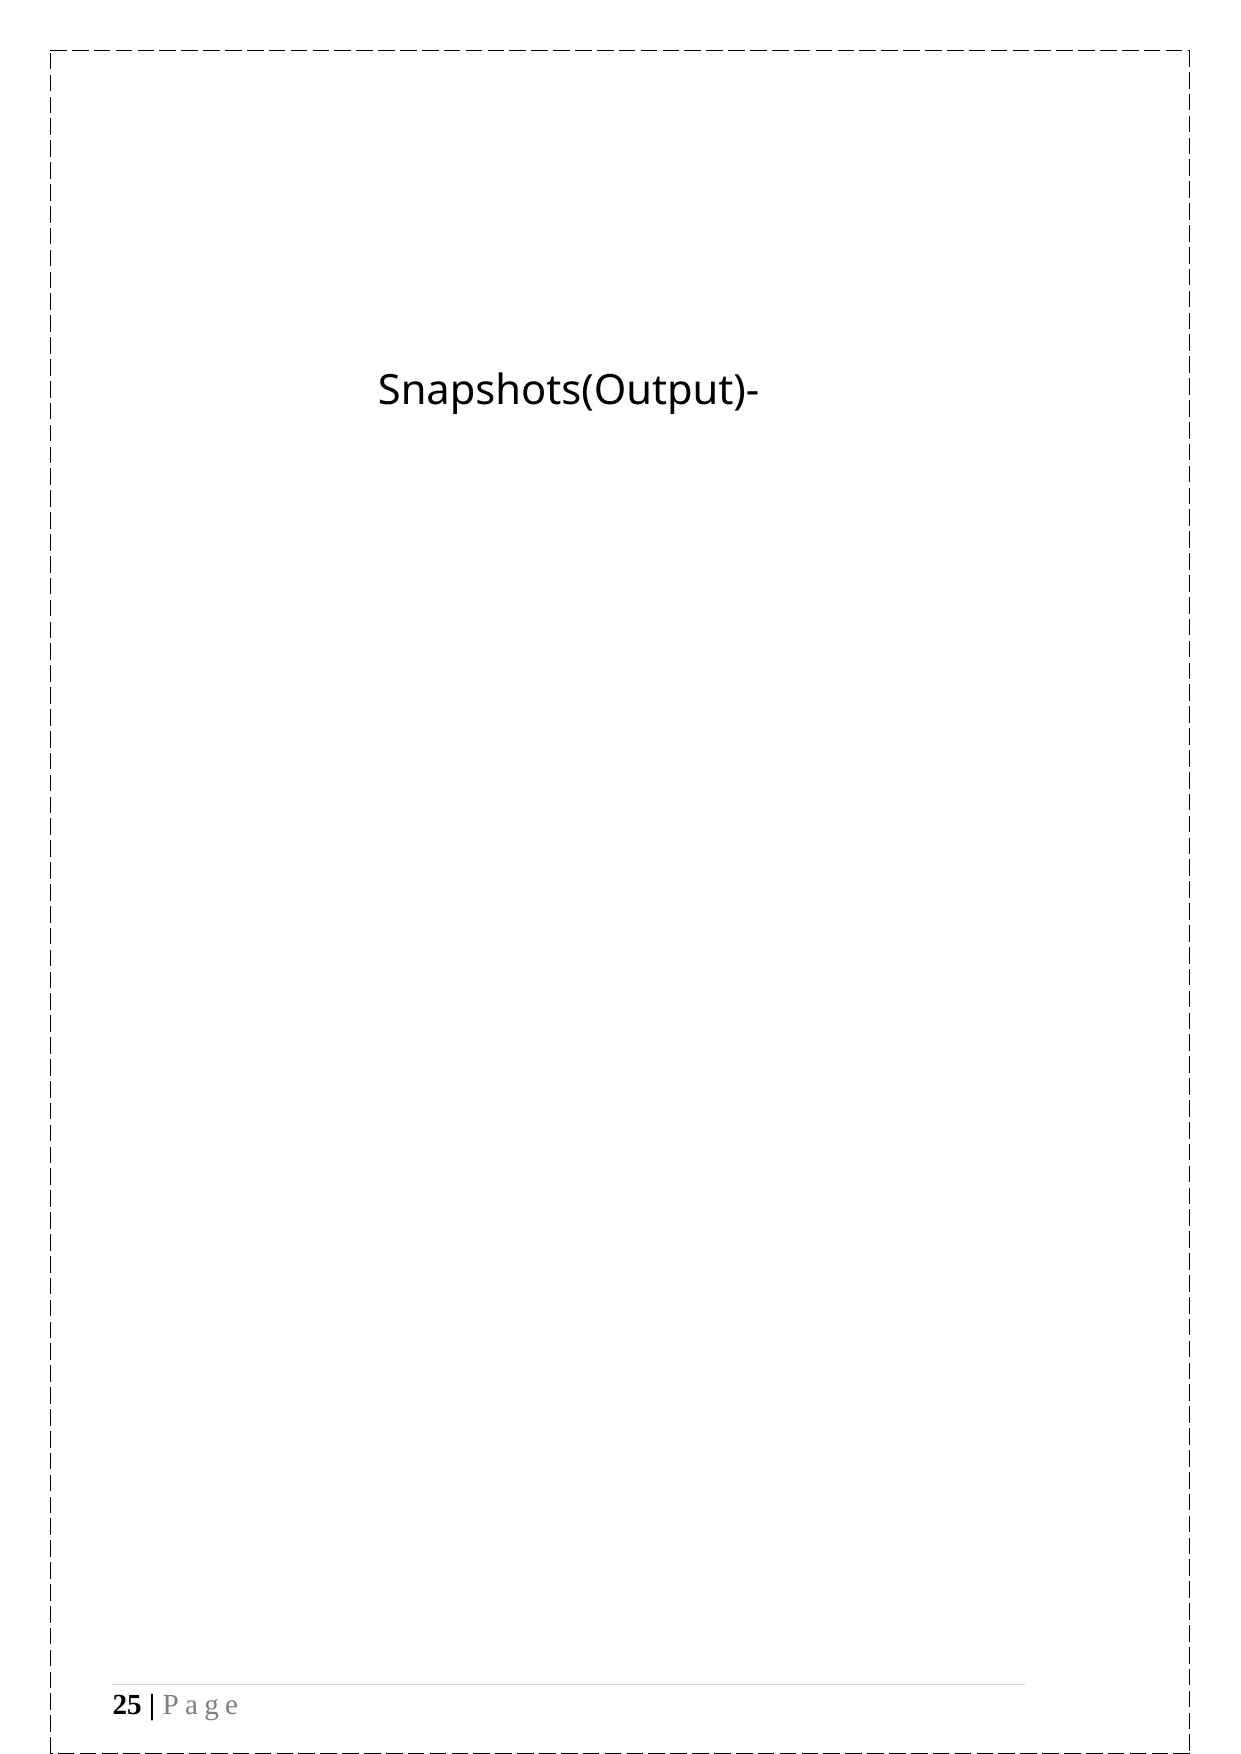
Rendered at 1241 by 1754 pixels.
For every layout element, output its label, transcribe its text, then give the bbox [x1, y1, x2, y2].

text Snapshots(Output)- [112, 360, 1025, 417]
